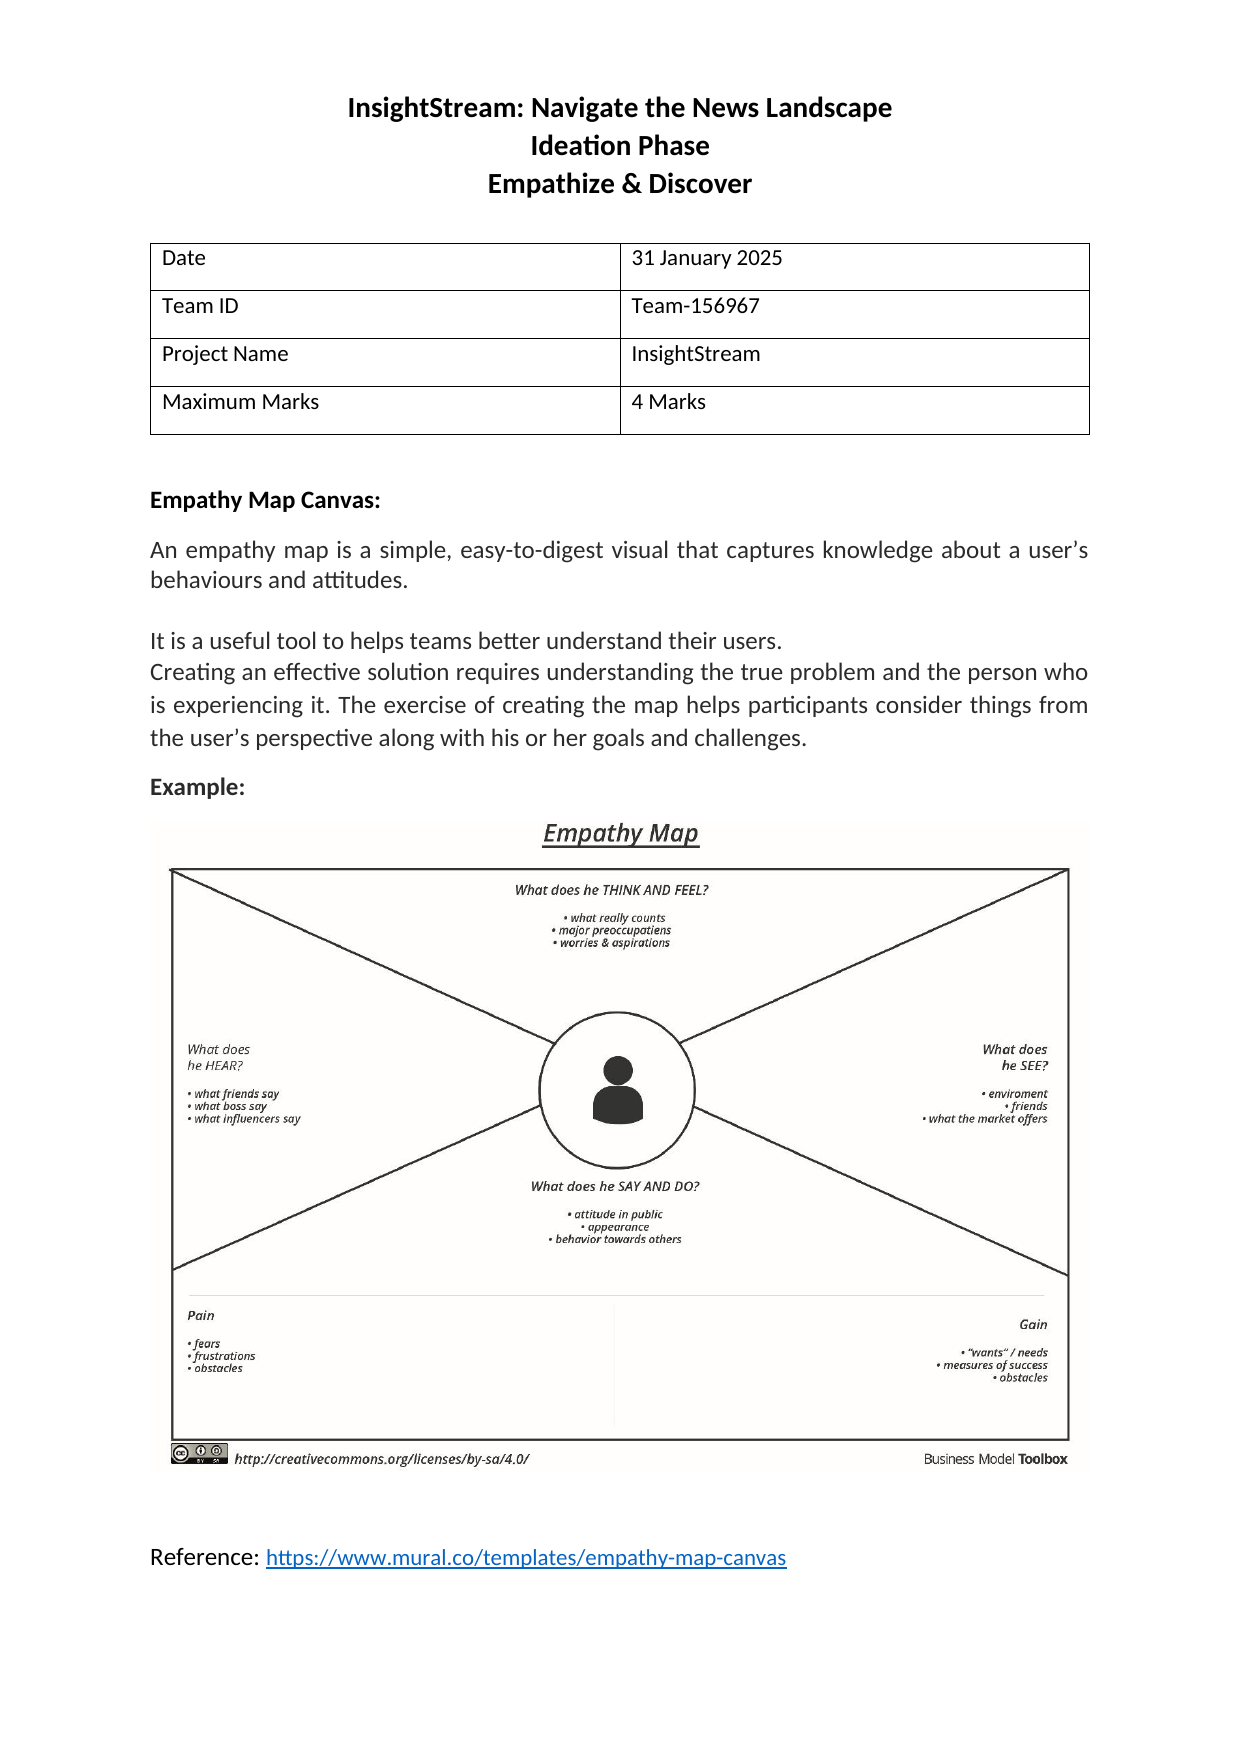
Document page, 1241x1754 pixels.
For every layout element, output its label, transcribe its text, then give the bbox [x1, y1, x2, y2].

text An empathy map is a simple, easy-to-digest visual that captures knowledge about a user’s behaviours and attitudes. [150, 534, 1090, 595]
table_cell Project Name [151, 339, 620, 386]
table_cell 4 Marks [621, 387, 1089, 434]
text It is a useful tool to helps teams better understand their users. [150, 625, 1090, 656]
table_cell Maximum Marks [151, 387, 620, 434]
table_header 31 January 2025 [621, 244, 1089, 290]
text Empathize & Discover [150, 166, 1090, 201]
text Creating an effective solution requires understanding the true problem and the person who is experiencing it. The exercise of creating the map helps participants consider things from the user’s perspective along with his or her goals and challenges. [150, 656, 1090, 752]
picture [150, 821, 1091, 1473]
text Example: [150, 771, 1090, 802]
table_header Date [151, 244, 620, 290]
text Reference: https://www.mural.co/templates/empathy-map-canvas [150, 1541, 1090, 1572]
text Empathy Map Canvas: [150, 484, 1090, 515]
table_cell Team ID [151, 291, 620, 338]
table_cell Team-156967 [621, 291, 1089, 338]
text Ideation Phase [150, 127, 1090, 163]
text InsightStream: Navigate the News Landscape [150, 89, 1090, 124]
table_cell InsightStream [621, 339, 1089, 386]
